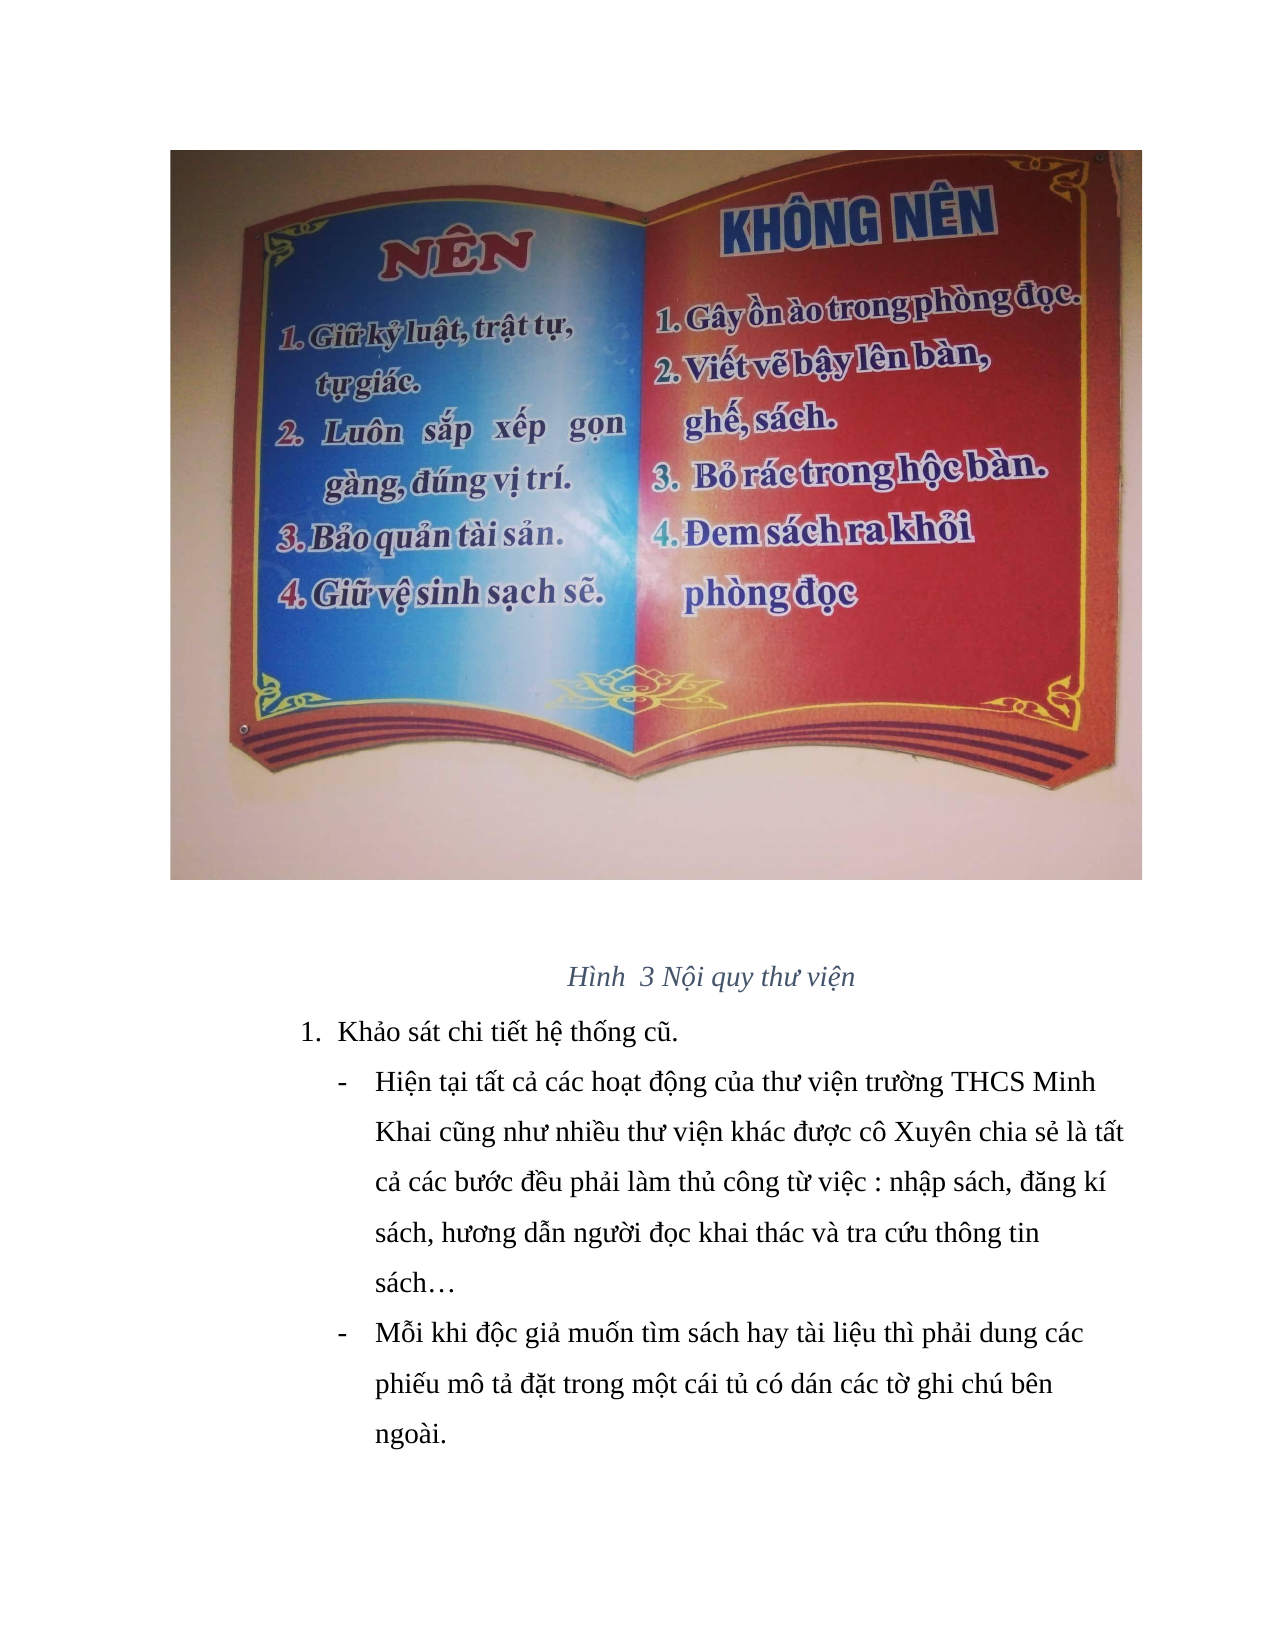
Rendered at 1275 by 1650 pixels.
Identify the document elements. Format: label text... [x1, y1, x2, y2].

picture [170, 150, 1143, 880]
list Khảo sát chi tiết hệ thống cũ. [300, 1014, 1125, 1047]
list Hiện tại tất cả các hoạt động của thư viện trường THCS Minh Khai cũng như nhiều thư viện khác được cô Xuyên chia sẻ là tất cả các bước đều phải làm thủ công từ việc : nhập sách, đăng kí sách, hương dẫn người đọc khai thác và tra cứu thông tin sách… [337, 1064, 1125, 1299]
list Mỗi khi độc giả muốn tìm sách hay tài liệu thì phải dung các phiếu mô tả đặt trong một cái tủ có dán các tờ ghi chú bên ngoài. [337, 1316, 1125, 1450]
